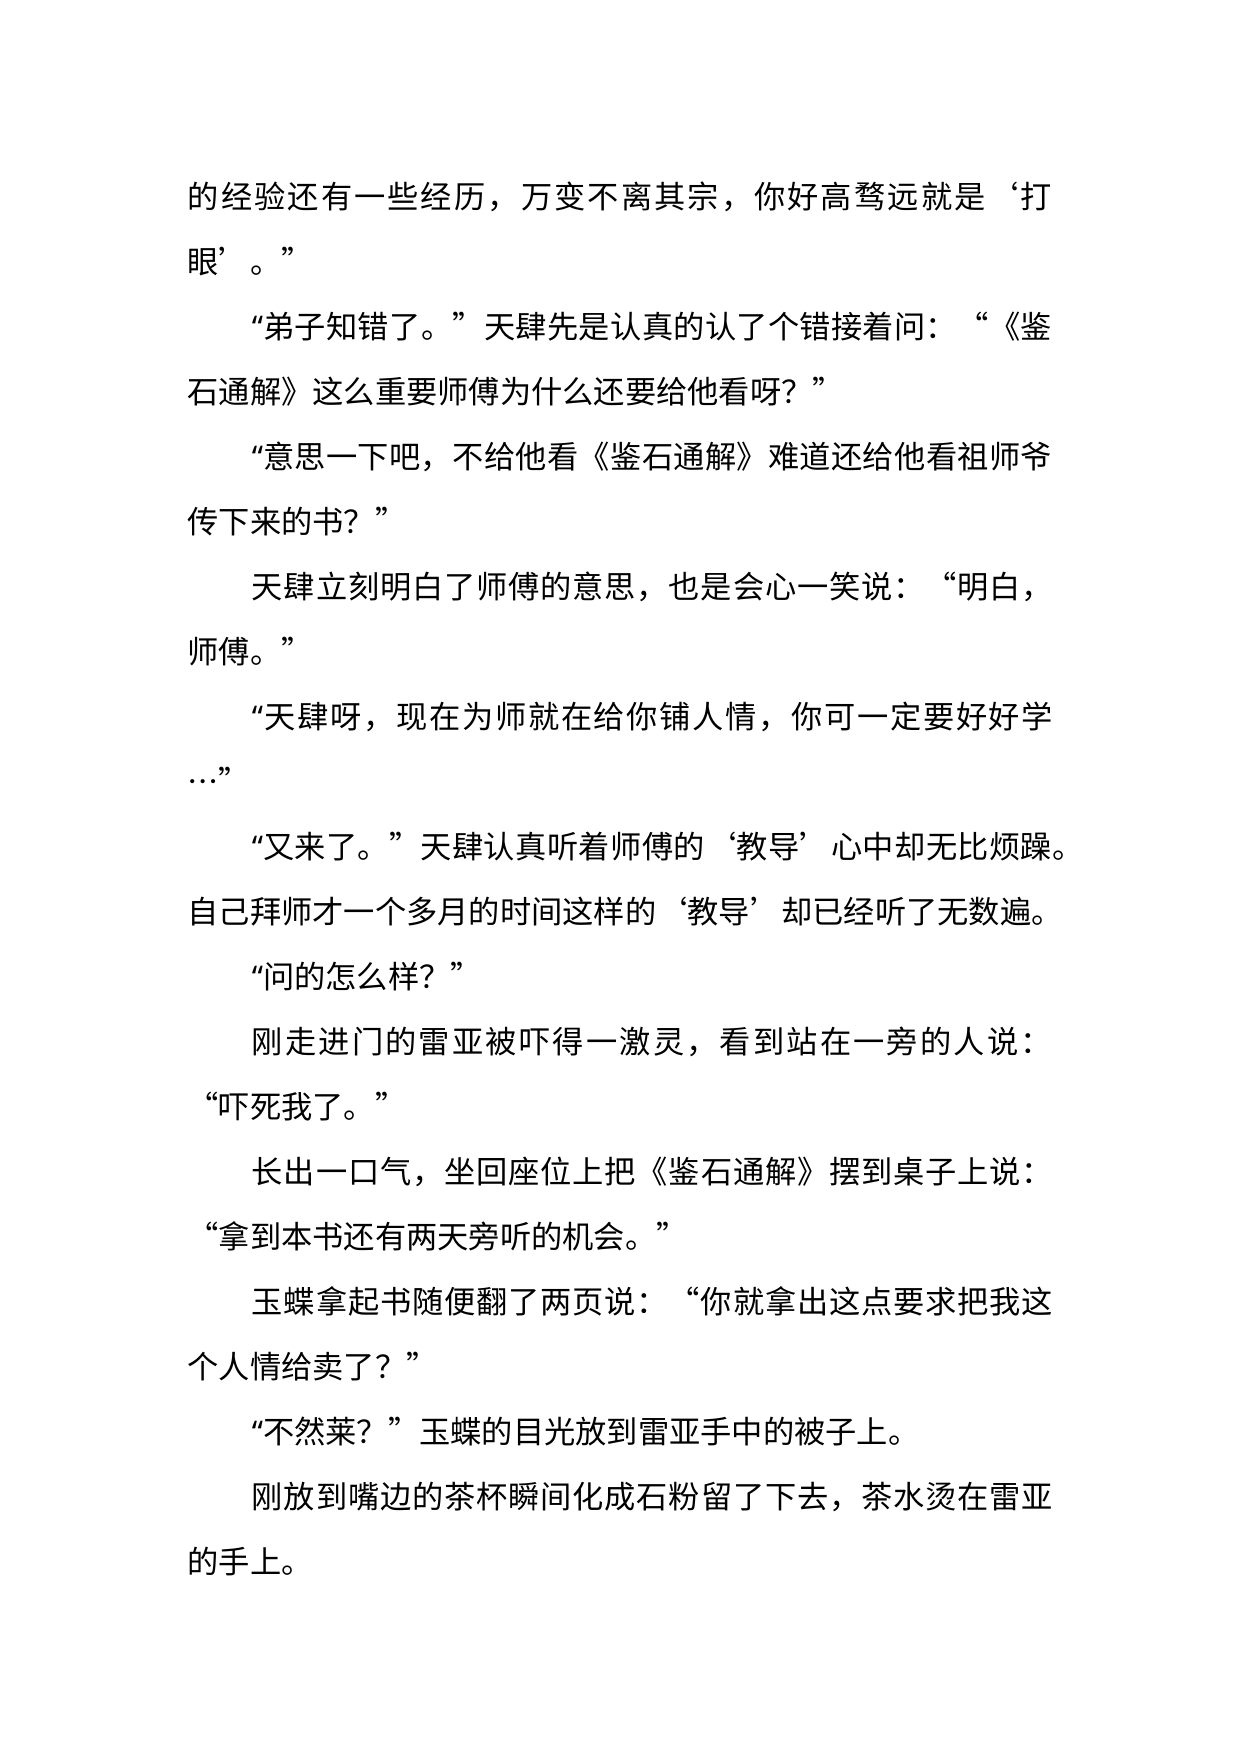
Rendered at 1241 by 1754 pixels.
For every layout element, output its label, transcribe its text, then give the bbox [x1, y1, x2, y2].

text “意思一下吧，不给他看《鉴石通解》难道还给他看祖师爷传下来的书？” [187, 422, 1053, 552]
text “问的怎么样？” [187, 942, 1053, 1007]
text 长出一口气，坐回座位上把《鉴石通解》摆到桌子上说：“拿到本书还有两天旁听的机会。” [187, 1137, 1053, 1267]
text “弟子知错了。”天肆先是认真的认了个错接着问：“《鉴石通解》这么重要师傅为什么还要给他看呀？” [187, 292, 1053, 422]
text 刚走进门的雷亚被吓得一激灵，看到站在一旁的人说：“吓死我了。” [187, 1007, 1053, 1137]
text “又来了。”天肆认真听着师傅的‘教导’心中却无比烦躁。自己拜师才一个多月的时间这样的‘教导’却已经听了无数遍。 [187, 812, 1053, 942]
text “天肆呀，现在为师就在给你铺人情，你可一定要好好学…” [187, 682, 1053, 812]
text 玉蝶拿起书随便翻了两页说：“你就拿出这点要求把我这个人情给卖了？” [187, 1267, 1053, 1397]
text 刚放到嘴边的茶杯瞬间化成石粉留了下去，茶水烫在雷亚的手上。 [187, 1462, 1053, 1592]
text “不然莱？”玉蝶的目光放到雷亚手中的被子上。 [187, 1397, 1053, 1462]
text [187, 162, 1053, 292]
text 天肆立刻明白了师傅的意思，也是会心一笑说：“明白，师傅。” [187, 552, 1053, 682]
